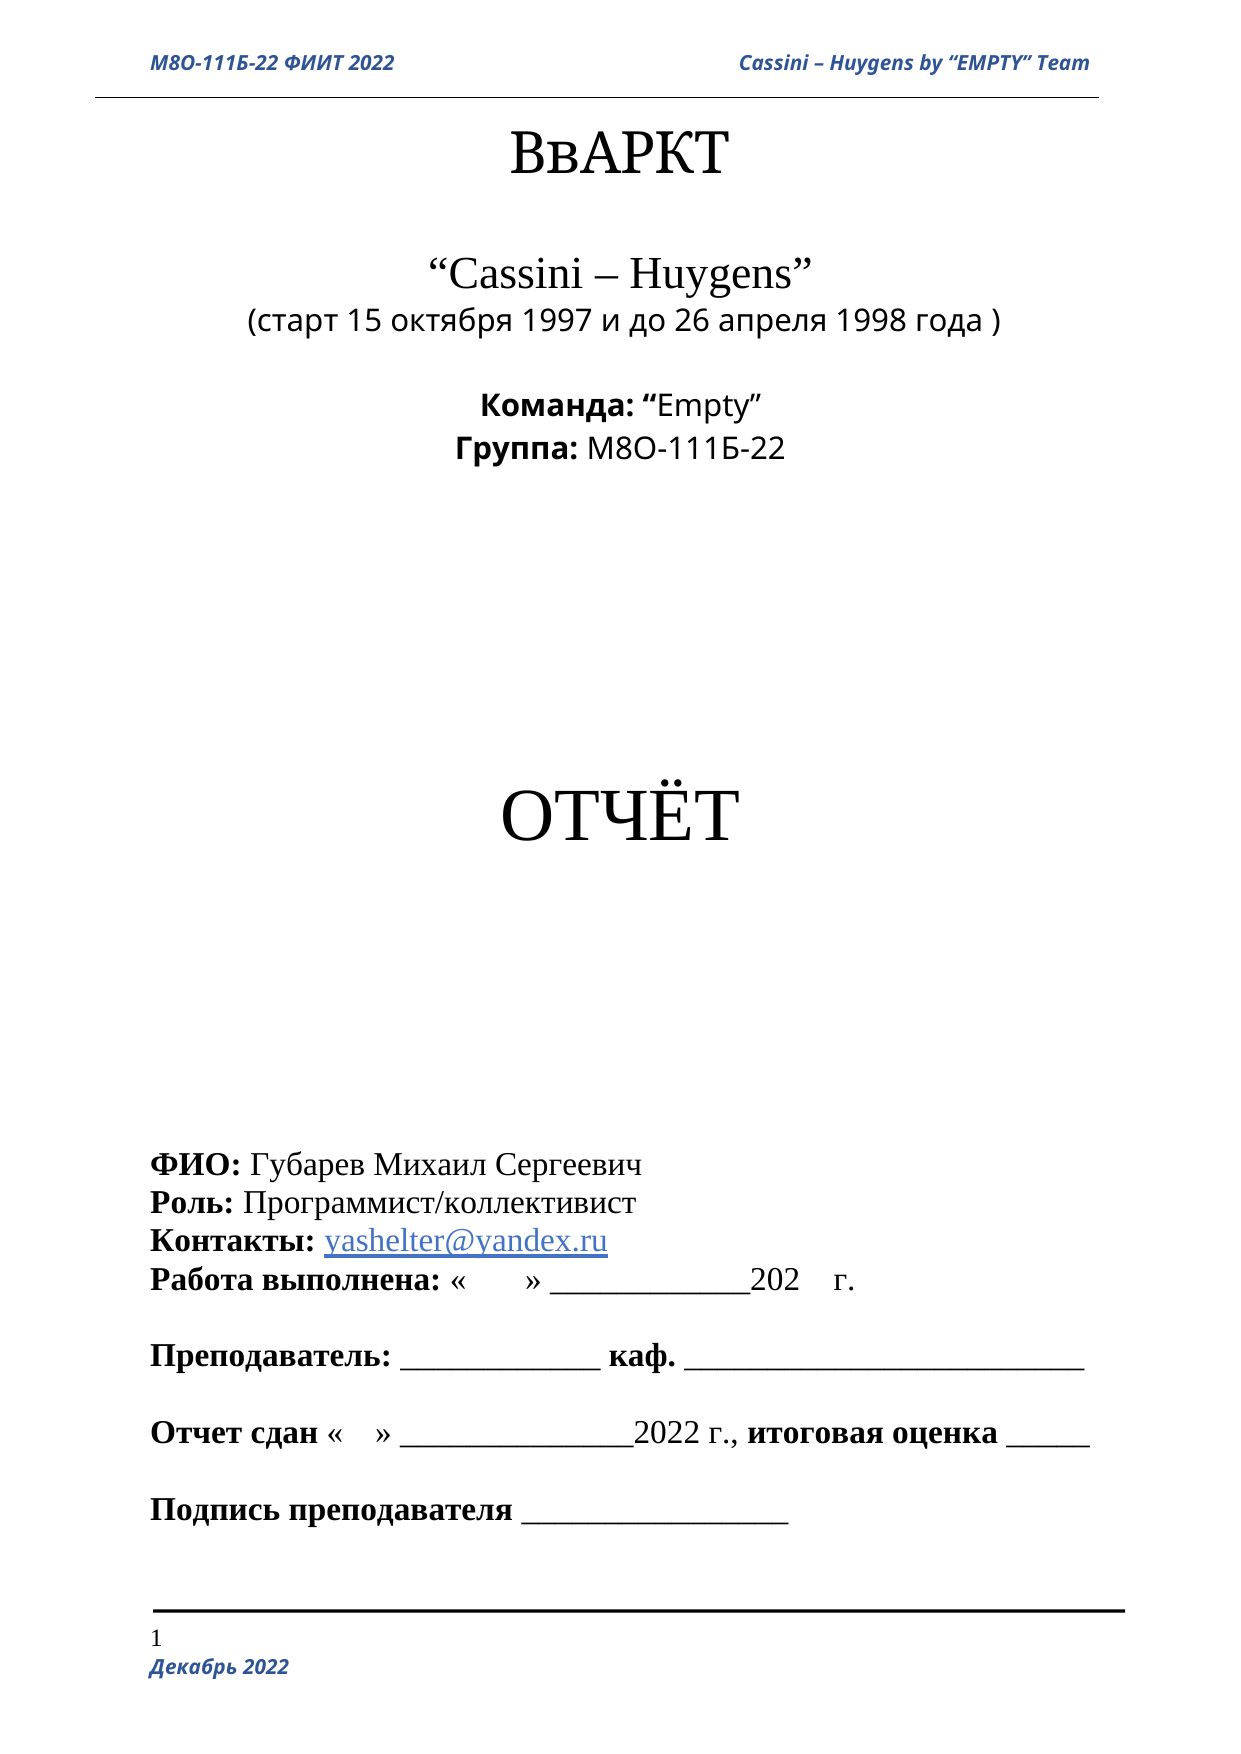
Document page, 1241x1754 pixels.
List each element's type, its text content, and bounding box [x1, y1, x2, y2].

text Контакты: yashelter@yandex.ru [150, 1221, 1090, 1259]
text “Cassini – Huygens” [150, 245, 1090, 298]
text Отчет сдан « » ______________2022 г., итоговая оценка _____ [150, 1412, 1090, 1451]
text ФИО: Губарев Михаил Сергеевич [150, 1144, 1090, 1182]
text Группа: М8О-111Б-22 [150, 426, 1090, 468]
text Роль: Программист/коллективист [150, 1182, 1090, 1221]
text Подпись преподавателя ________________ [150, 1489, 1090, 1527]
text Работа выполнена: « » ____________202 г. [150, 1259, 1090, 1297]
text Преподаватель: ____________ каф. ________________________ [150, 1336, 1090, 1374]
text Команда: “Empty” [150, 383, 1090, 426]
text (старт 15 октября 1997 и до 26 апреля 1998 года ) [150, 298, 1090, 341]
title ВвАРКТ [150, 121, 1090, 188]
text ОТЧËТ [150, 770, 1090, 856]
